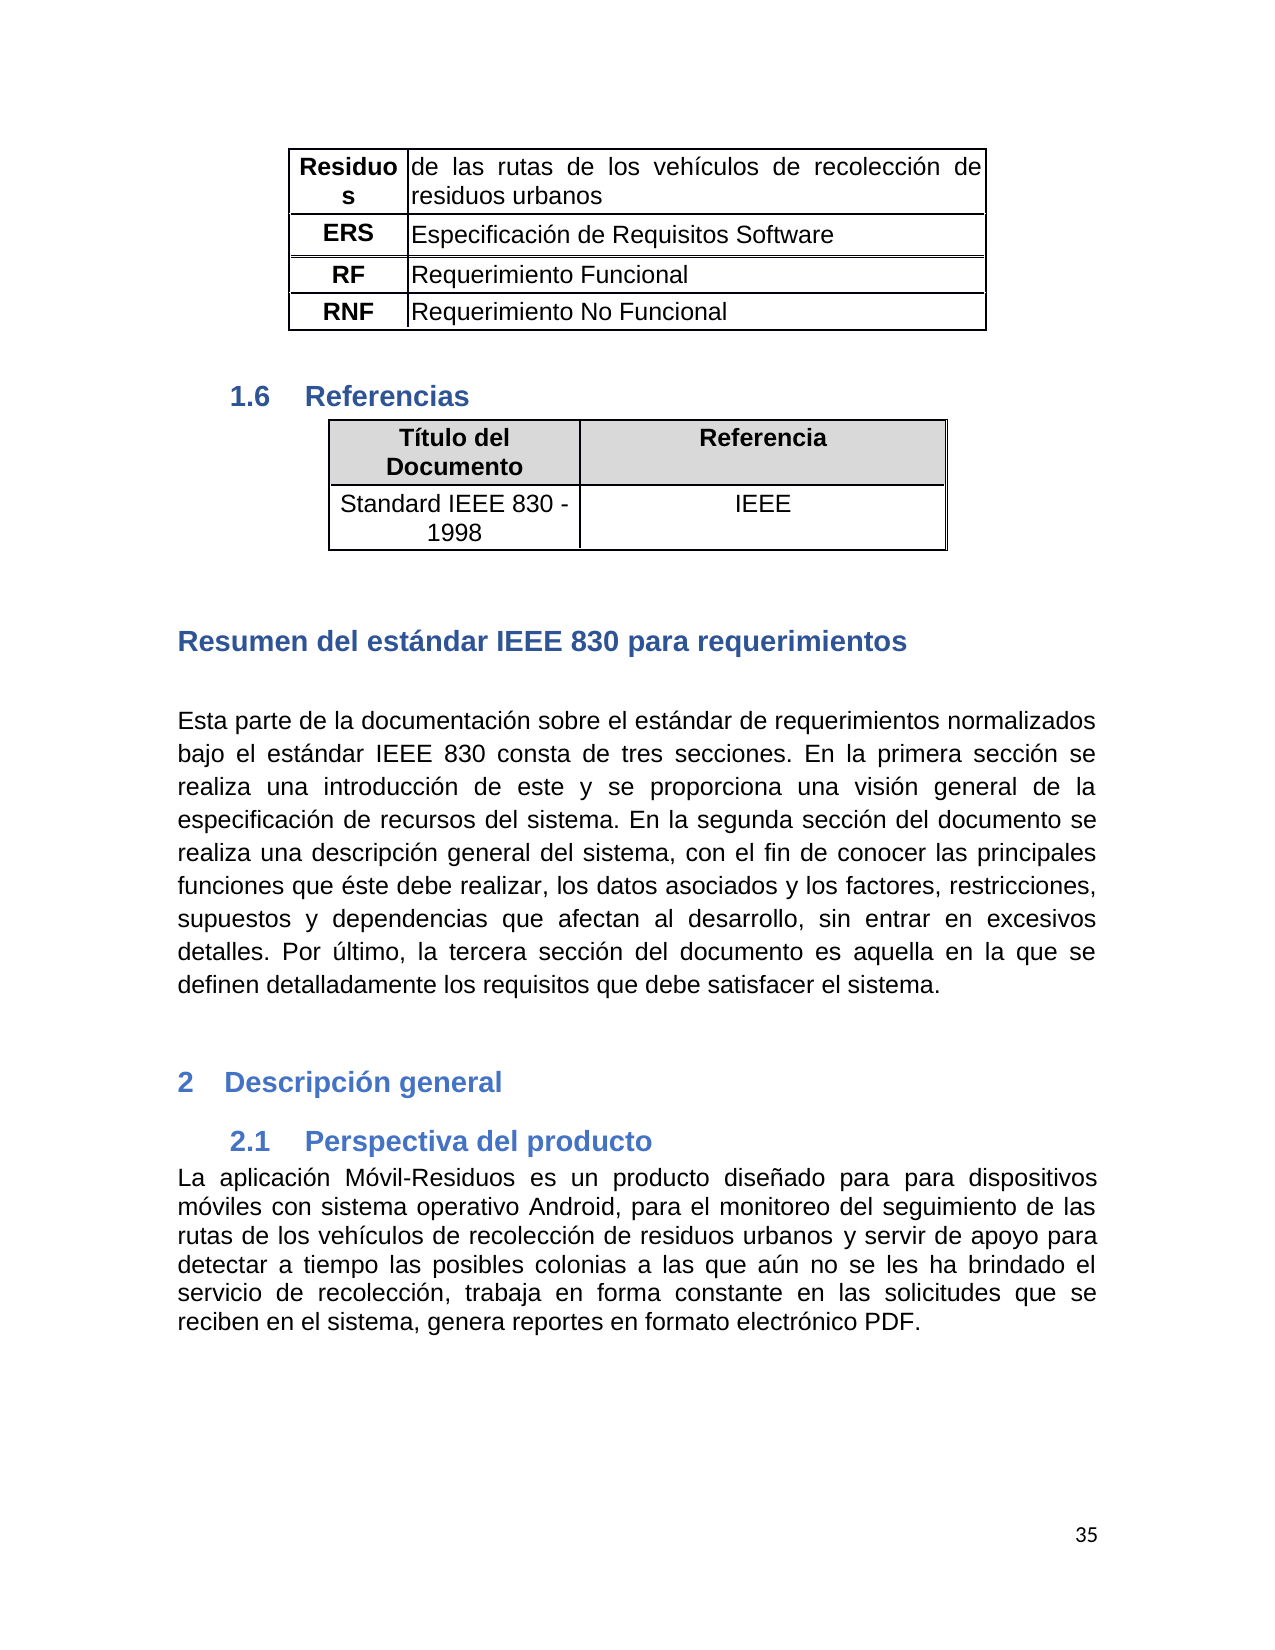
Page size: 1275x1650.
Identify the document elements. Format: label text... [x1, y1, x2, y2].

subtitle Descripción general [177, 1065, 1098, 1098]
text Esta parte de la documentación sobre el estándar de requerimientos normalizados bajo el estándar IEEE 830 consta de tres secciones. En la primera sección se realiza una introducción de este y se proporciona una visión general de la especificación de recursos del sistema. En la segunda sección del documento se realiza una descripción general del sistema, con el fin de conocer las principales funciones que éste debe realizar, los datos asociados y los factores, restricciones, supuestos y dependencias que afectan al desarrollo, sin entrar en excesivos detalles. Por último, la tercera sección del documento es aquella en la que se definen detalladamente los requisitos que debe satisfacer el sistema. [177, 706, 1098, 999]
subtitle Referencias [229, 379, 1098, 412]
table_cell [409, 150, 985, 213]
subtitle Perspectiva del producto [229, 1123, 1098, 1157]
subtitle Resumen del estándar IEEE 830 para requerimientos [177, 624, 1098, 658]
table_cell IEEE [580, 484, 945, 549]
table_cell Standard IEEE 830 - 1998 [330, 486, 580, 549]
table_header Título del Documento [330, 421, 579, 484]
table_cell ERS [290, 215, 407, 255]
table_cell Especificación de Requisitos Software [409, 213, 985, 255]
table_header Referencia [581, 421, 945, 484]
table_cell Requerimiento Funcional [409, 255, 985, 292]
text La aplicación Móvil-Residuos es un producto diseñado para para dispositivos móviles con sistema operativo Android, para el monitoreo del seguimiento de las rutas de los vehículos de recolección de residuos urbanos y servir de apoyo para detectar a tiempo las posibles colonias a las que aún no se les ha brindado el servicio de recolección, trabaja en forma constante en las solicitudes que se reciben en el sistema, genera reportes en formato electrónico PDF. [177, 1278, 1098, 1336]
table_cell Requerimiento No Funcional [408, 292, 985, 328]
table_cell Móvil-Residuos [290, 150, 407, 213]
table_cell RNF [290, 294, 408, 328]
text La aplicación Móvil-Residuos es un producto diseñado para para dispositivos móviles con sistema operativo Android, para el monitoreo del seguimiento de las rutas de los vehículos de recolección de residuos urbanos y servir de apoyo para detectar a tiempo las posibles colonias a las que aún no se les ha brindado el servicio de recolección, trabaja en forma constante en las solicitudes que se reciben en el sistema, genera reportes en formato electrónico PDF. [177, 1163, 1098, 1250]
table_cell RF [290, 258, 407, 292]
